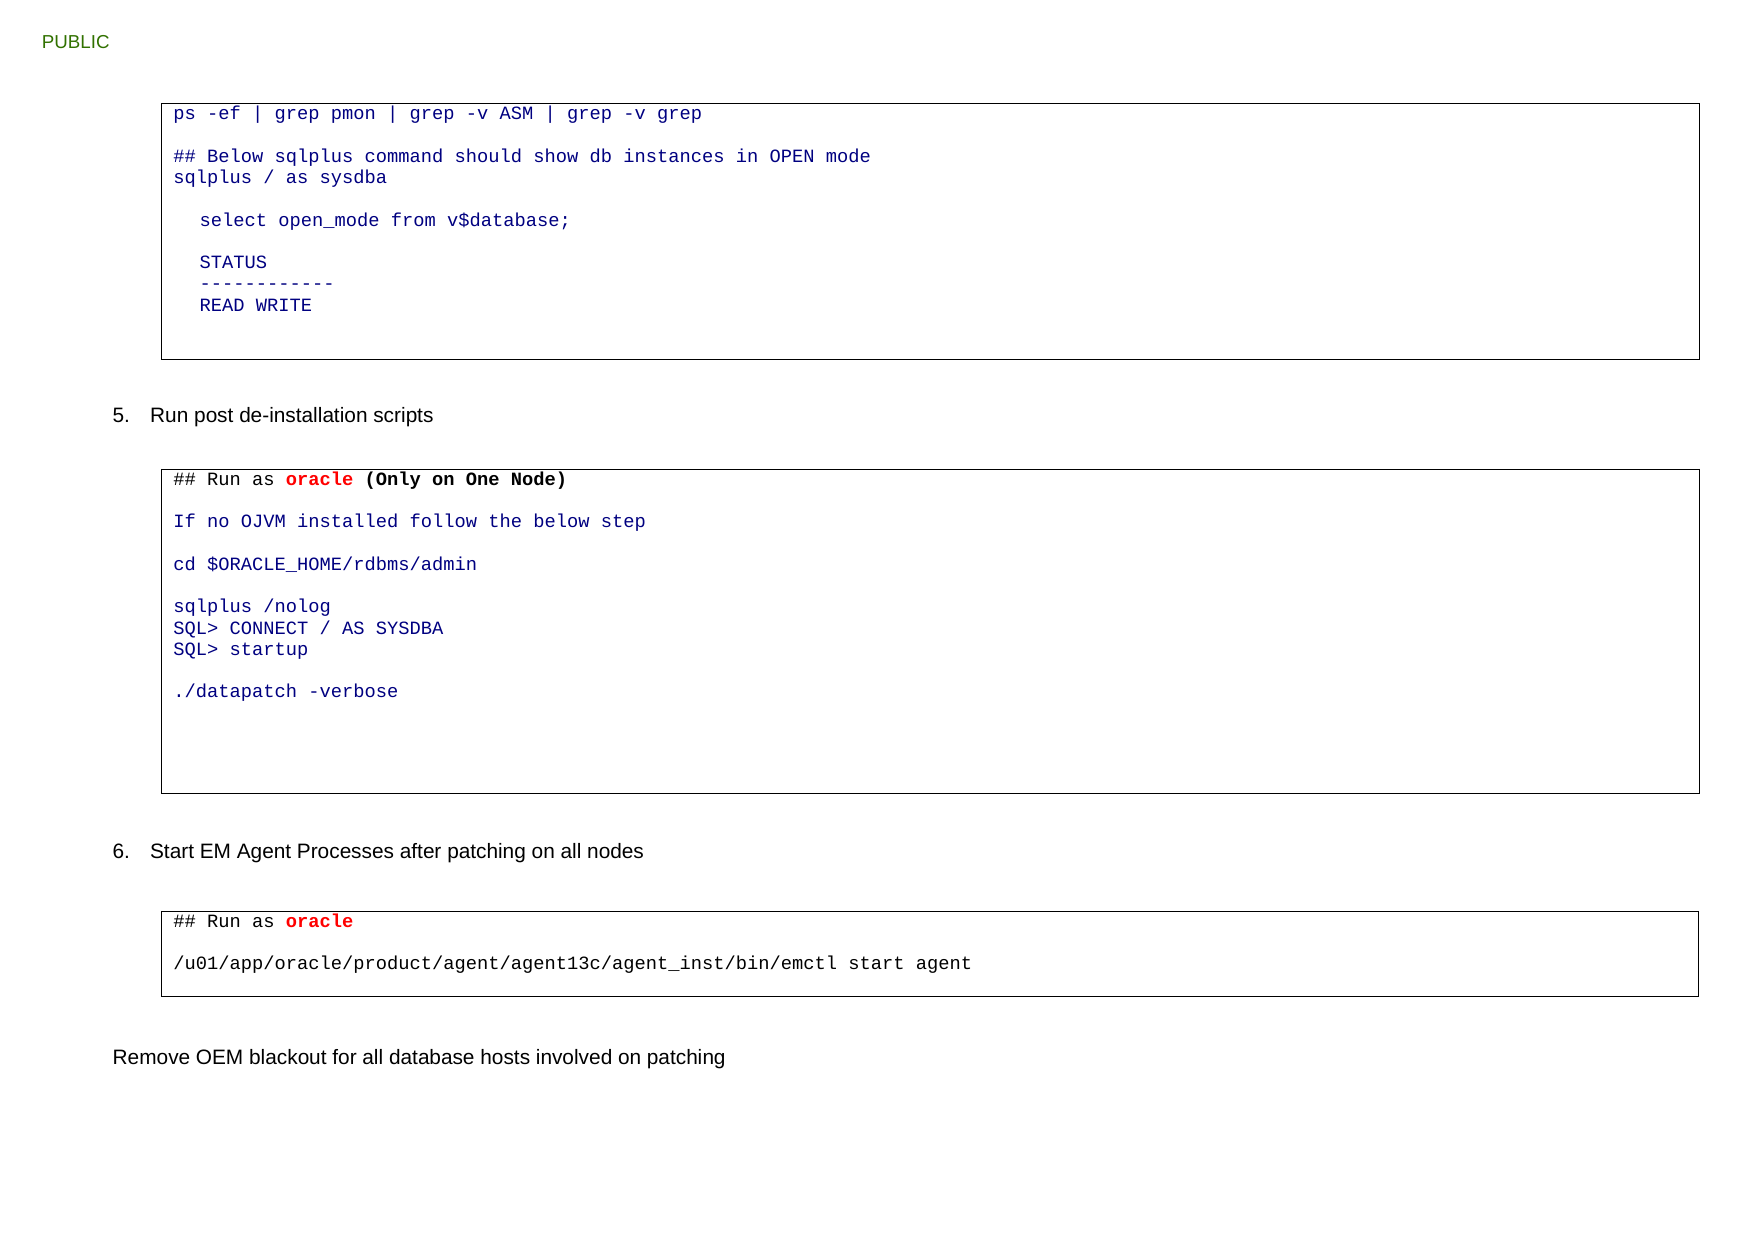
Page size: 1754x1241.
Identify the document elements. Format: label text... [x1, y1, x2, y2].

list Start EM Agent Processes after patching on all nodes [112, 839, 1679, 863]
text Remove OEM blackout for all database hosts involved on patching [112, 1045, 1679, 1069]
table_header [162, 104, 1699, 359]
table_header ## Run as oracle /u01/app/oracle/product/agent/agent13c/agent_inst/bin/emctl start agent [162, 912, 1698, 996]
table_header ## Run as oracle (Only on One Node) If no OJVM installed follow the below step cd $ORACLE_HOME/rdbms/admin sqlplus /nolog SQL> CONNECT / AS SYSDBA SQL> startup ./datapatch -verbose [162, 470, 1699, 793]
list Run post de-installation scripts [112, 403, 1679, 427]
